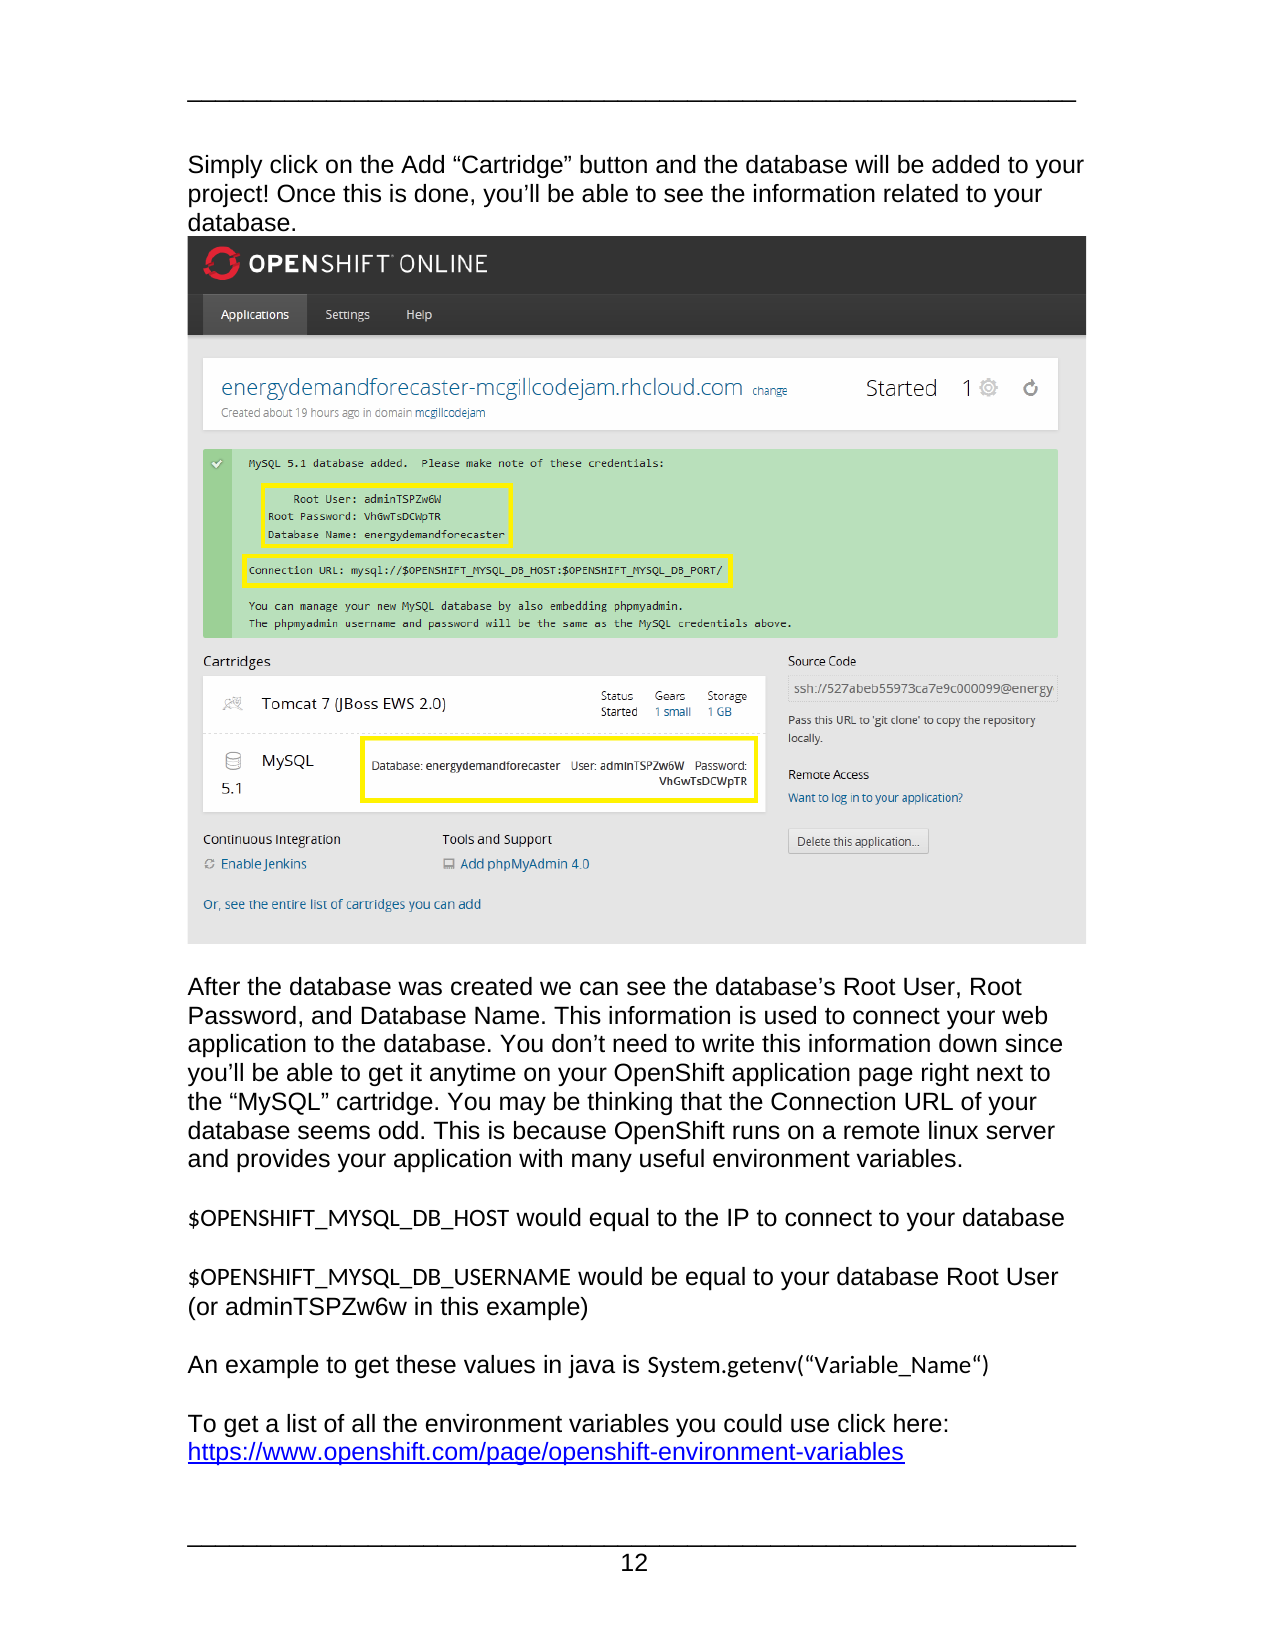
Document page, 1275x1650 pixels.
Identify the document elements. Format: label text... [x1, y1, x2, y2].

picture [187, 236, 1087, 944]
text $OPENSHIFT_MYSQL_DB_HOST would equal to the IP to connect to your database [187, 1202, 1087, 1232]
text https://www.openshift.com/page/openshift-environment-variables [187, 1437, 1087, 1466]
text $OPENSHIFT_MYSQL_DB_USERNAME would be equal to your database Root User (or adminTSPZw6w in this example) [187, 1261, 1087, 1321]
text Simply click on the Add “Cartridge” button and the database will be added to your project! Once this is done, you’ll be able to see the information related to your database. [187, 150, 1087, 236]
text To get a list of all the environment variables you could use click here: [187, 1408, 1087, 1437]
text After the database was created we can see the database’s Root User, Root Password, and Database Name. This information is used to connect your web application to the database. You don’t need to write this information down since you’ll be able to get it anytime on your OpenShift application page right next to the “MySQL” cartridge. You may be thinking that the Connection URL of your database seems odd. This is because OpenShift runs on a remote linux server and provides your application with many useful environment variables. [187, 972, 1087, 1173]
text An example to get these values in java is System.getenv(“Variable_Name“) [187, 1349, 1087, 1380]
